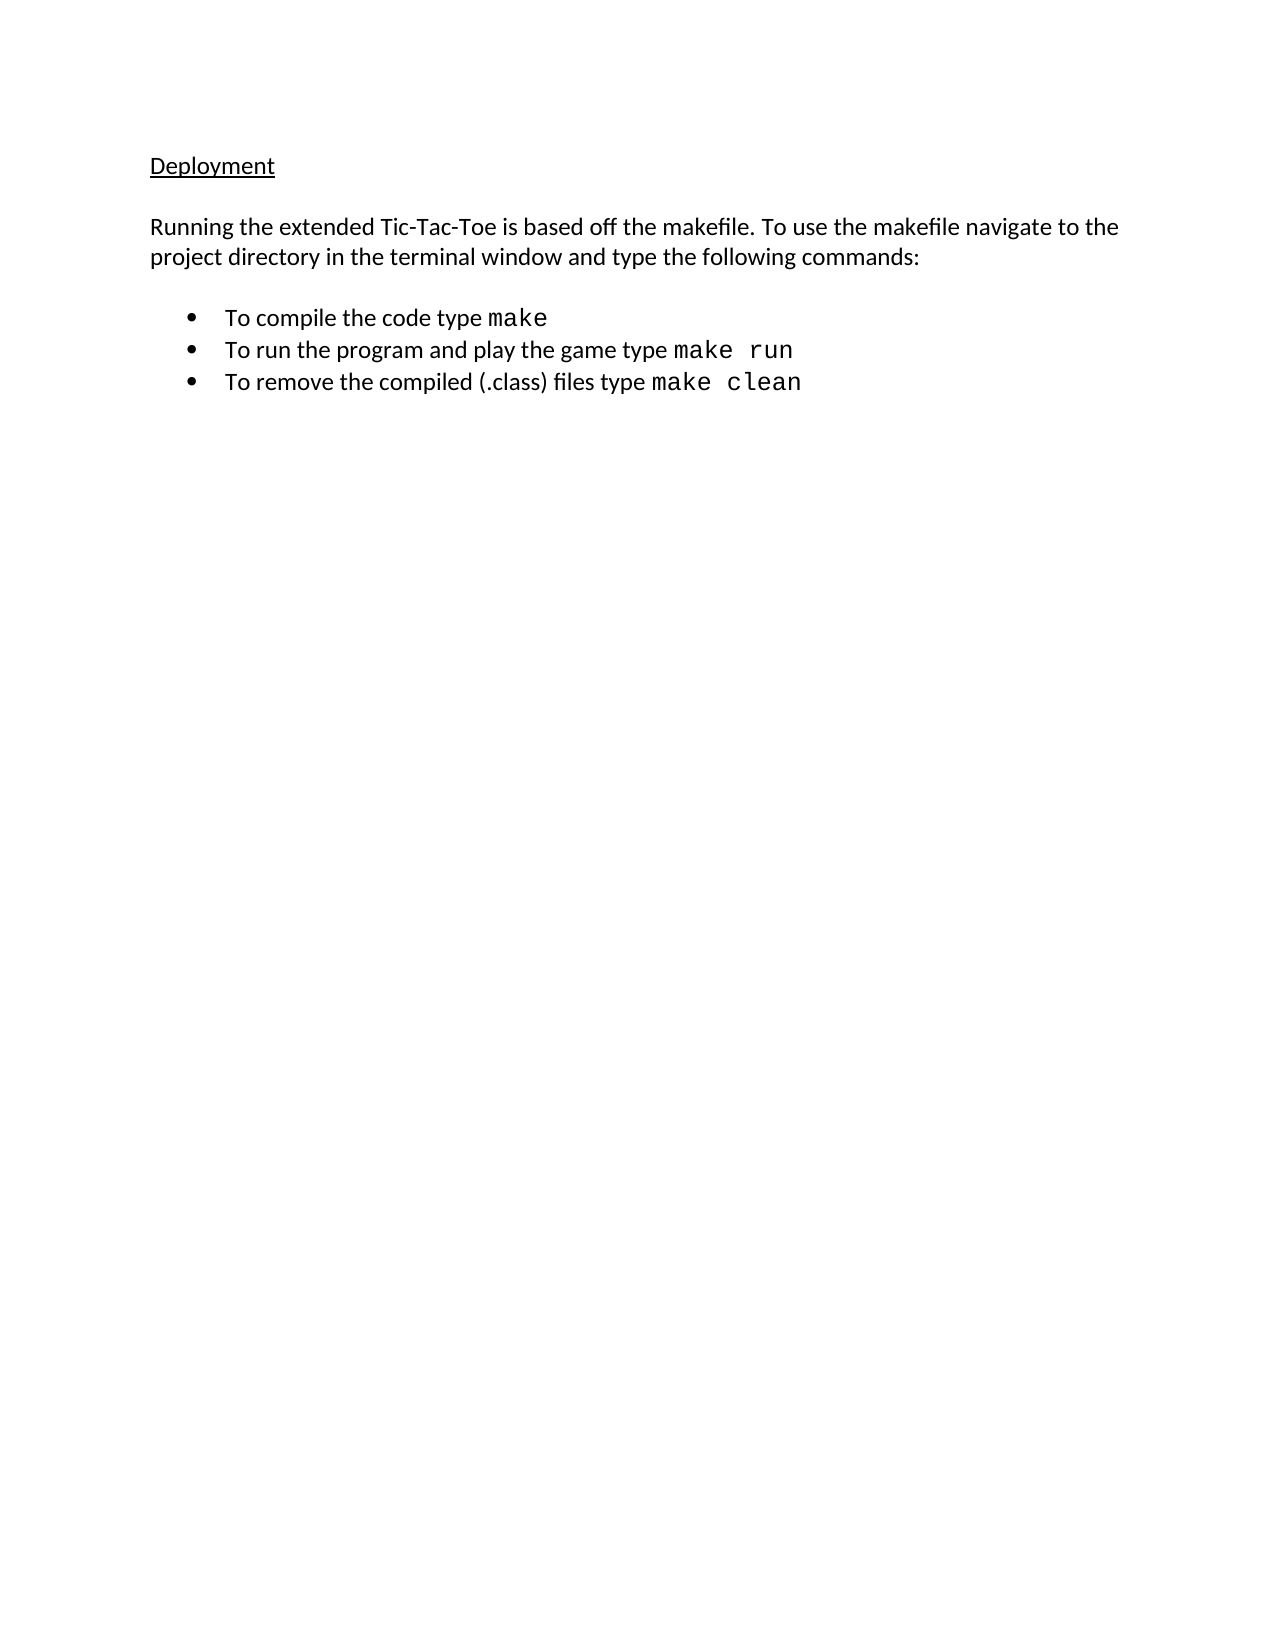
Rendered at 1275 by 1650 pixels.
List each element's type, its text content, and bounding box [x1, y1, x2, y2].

text Deployment [150, 150, 1125, 181]
list To remove the compiled (.class) files type make clean [187, 366, 1125, 398]
list To compile the code type make [187, 303, 1125, 334]
text Running the extended Tic-Tac-Toe is based off the makefile. To use the makefile navigate to the project directory in the terminal window and type the following commands: [150, 211, 1125, 272]
list To run the program and play the game type make run [187, 334, 1125, 366]
